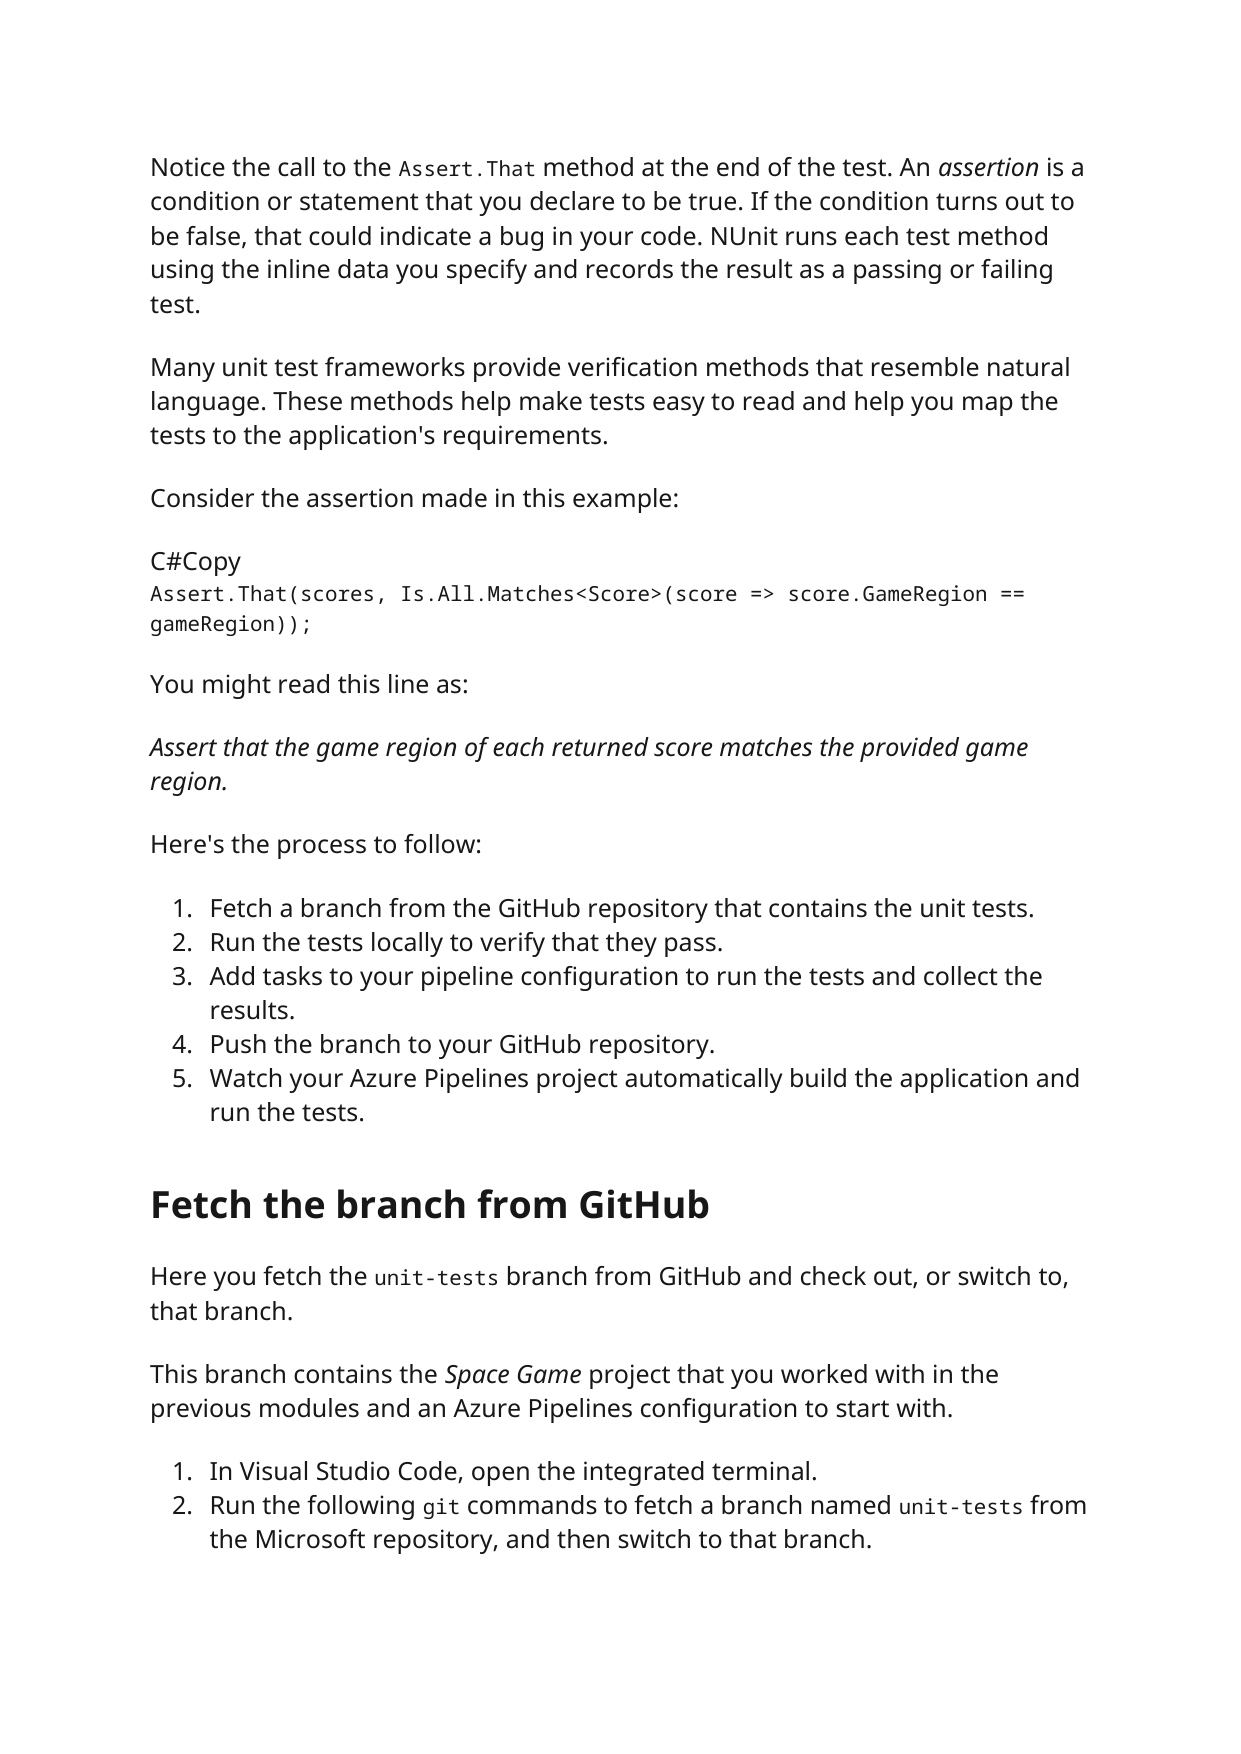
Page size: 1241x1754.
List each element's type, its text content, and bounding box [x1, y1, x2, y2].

text You might read this line as: [150, 667, 1090, 701]
text Assert.That(scores, Is.All.Matches<Score>(score => score.GameRegion == gameRegion)); [150, 578, 1090, 637]
text Fetch the branch from GitHub [150, 1179, 1090, 1230]
list Run the tests locally to verify that they pass. [172, 924, 1090, 958]
list Watch your Azure Pipelines project automatically build the application and run the tests. [172, 1061, 1090, 1129]
list Run the following git commands to fetch a branch named unit-tests from the Microsoft repository, and then switch to that branch. [172, 1488, 1090, 1556]
list Add tasks to your pipeline configuration to run the tests and collect the results. [172, 958, 1090, 1027]
list Fetch a branch from the GitHub repository that contains the unit tests. [172, 890, 1090, 924]
text C#Copy [150, 544, 1090, 578]
list In Visual Studio Code, open the integrated terminal. [172, 1454, 1090, 1488]
text Assert that the game region of each returned score matches the provided game region. [150, 730, 1090, 798]
text Here's the process to follow: [150, 827, 1090, 861]
text Consider the assertion made in this example: [150, 481, 1090, 515]
text This branch contains the Space Game project that you worked with in the previous modules and an Azure Pipelines configuration to start with. [150, 1356, 1090, 1424]
text Notice the call to the Assert.That method at the end of the test. An assertion is a condition or statement that you declare to be true. If the condition turns out to be false, that could indicate a bug in your code. NUnit runs each test method using the inline data you specify and records the result as a passing or failing test. [150, 150, 1090, 320]
text Many unit test frameworks provide verification methods that resemble natural language. These methods help make tests easy to read and help you map the tests to the application's requirements. [150, 349, 1090, 452]
list Push the branch to your GitHub repository. [172, 1027, 1090, 1061]
text Here you fetch the unit-tests branch from GitHub and check out, or switch to, that branch. [150, 1259, 1090, 1327]
